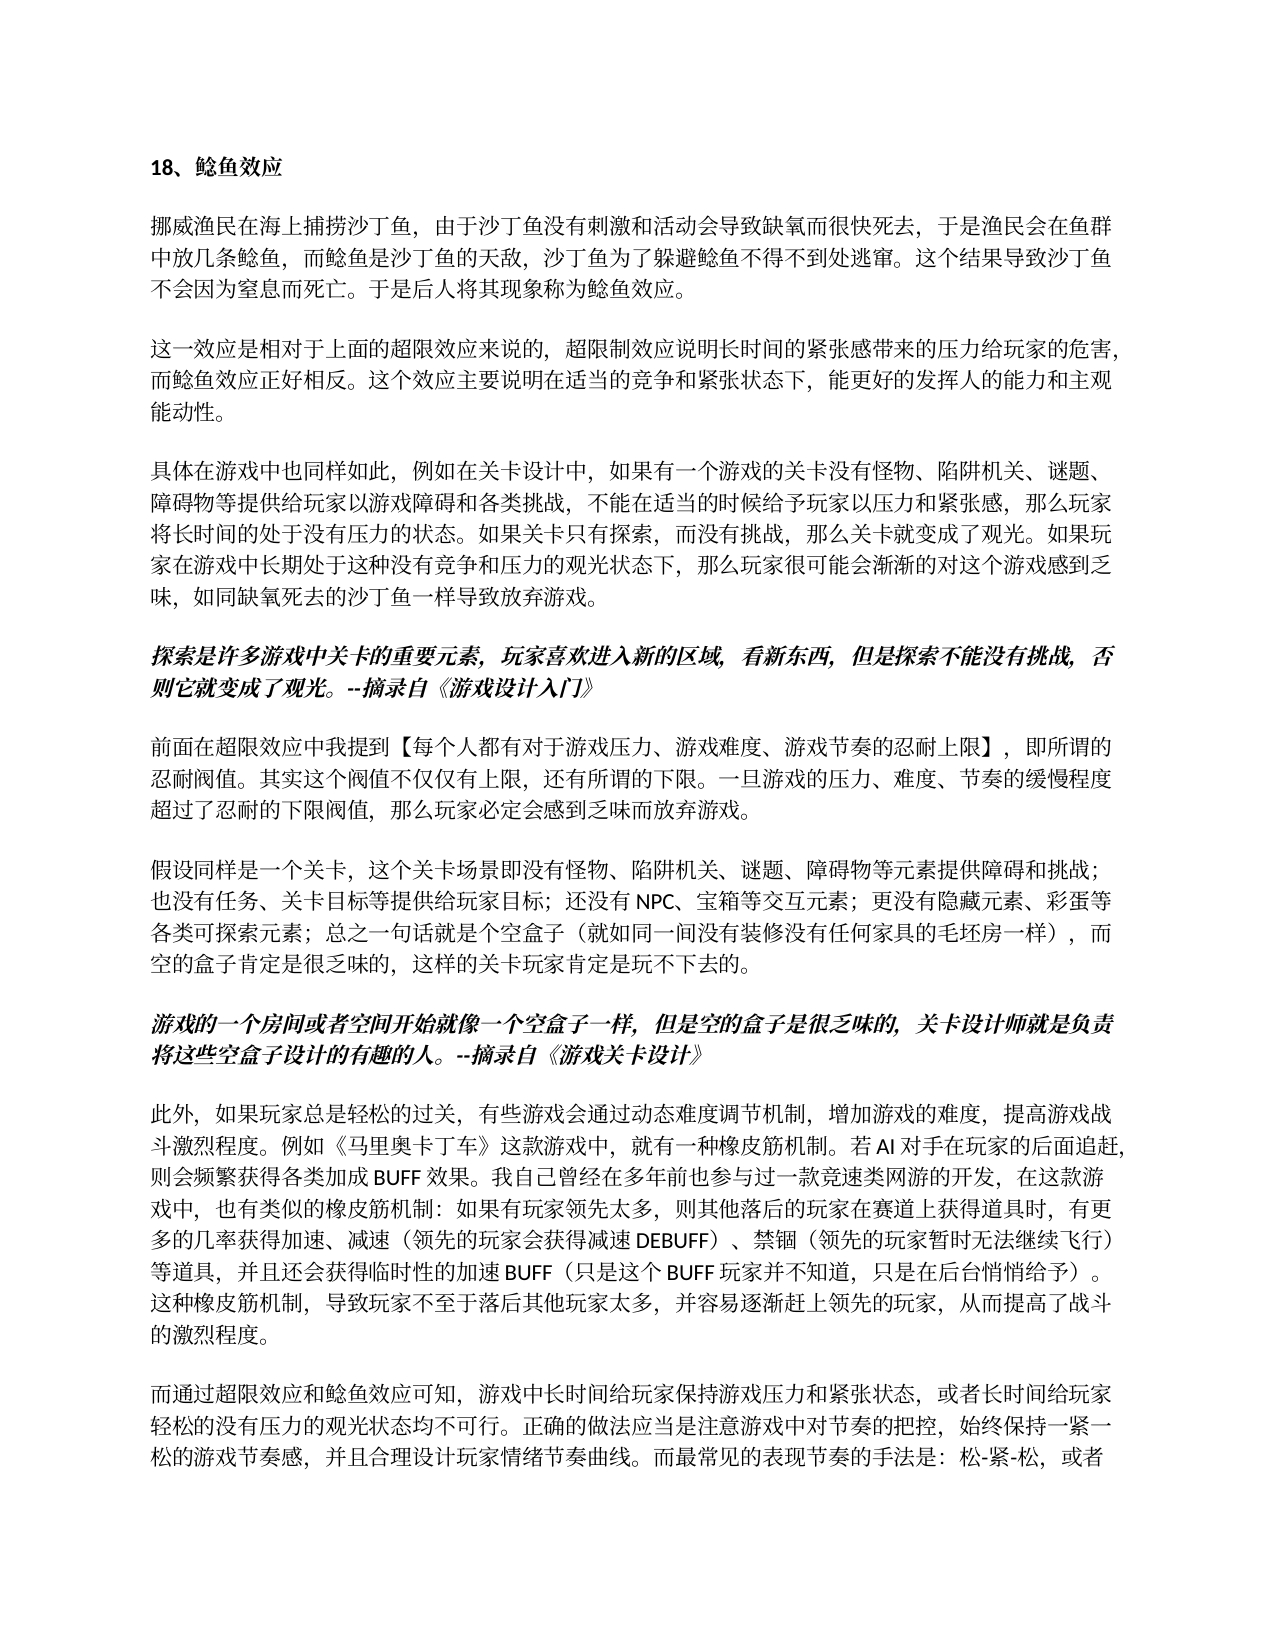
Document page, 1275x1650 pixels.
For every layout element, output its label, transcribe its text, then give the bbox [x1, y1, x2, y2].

text 挪威渔民在海上捕捞沙丁鱼，由于沙丁鱼没有刺激和活动会导致缺氧而很快死去，于是渔民会在鱼群中放几条鲶鱼，而鲶鱼是沙丁鱼的天敌，沙丁鱼为了躲避鲶鱼不得不到处逃窜。这个结果导致沙丁鱼不会因为窒息而死亡。于是后人将其现象称为鲶鱼效应。 [150, 209, 1125, 304]
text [150, 1377, 1125, 1472]
text 前面在超限效应中我提到【每个人都有对于游戏压力、游戏难度、游戏节奏的忍耐上限】，即所谓的忍耐阀值。其实这个阀值不仅仅有上限，还有所谓的下限。一旦游戏的压力、难度、节奏的缓慢程度超过了忍耐的下限阀值，那么玩家必定会感到乏味而放弃游戏。 [150, 731, 1125, 825]
text 具体在游戏中也同样如此，例如在关卡设计中，如果有一个游戏的关卡没有怪物、陷阱机关、谜题、障碍物等提供给玩家以游戏障碍和各类挑战，不能在适当的时候给予玩家以压力和紧张感，那么玩家将长时间的处于没有压力的状态。如果关卡只有探索，而没有挑战，那么关卡就变成了观光。如果玩家在游戏中长期处于这种没有竞争和压力的观光状态下，那么玩家很可能会渐渐的对这个游戏感到乏味，如同缺氧死去的沙丁鱼一样导致放弃游戏。 [150, 454, 1125, 612]
text 此外，如果玩家总是轻松的过关，有些游戏会通过动态难度调节机制，增加游戏的难度，提高游戏战斗激烈程度。例如《马里奥卡丁车》这款游戏中，就有一种橡皮筋机制。若AI对手在玩家的后面追赶，则会频繁获得各类加成BUFF效果。我自己曾经在多年前也参与过一款竞速类网游的开发，在这款游戏中，也有类似的橡皮筋机制：如果有玩家领先太多，则其他落后的玩家在赛道上获得道具时，有更多的几率获得加速、减速（领先的玩家会获得减速DEBUFF）、禁锢（领先的玩家暂时无法继续飞行）等道具，并且还会获得临时性的加速BUFF（只是这个BUFF玩家并不知道，只是在后台悄悄给予）。这种橡皮筋机制，导致玩家不至于落后其他玩家太多，并容易逐渐赶上领先的玩家，从而提高了战斗的激烈程度。 [150, 1098, 1125, 1349]
text 18、鲶鱼效应 [150, 150, 1125, 181]
text 这一效应是相对于上面的超限效应来说的，超限制效应说明长时间的紧张感带来的压力给玩家的危害，而鲶鱼效应正好相反。这个效应主要说明在适当的竞争和紧张状态下，能更好的发挥人的能力和主观能动性。 [150, 332, 1125, 426]
text 游戏的一个房间或者空间开始就像一个空盒子一样，但是空的盒子是很乏味的，关卡设计师就是负责将这些空盒子设计的有趣的人。--摘录自《游戏关卡设计》 [150, 1007, 1125, 1070]
text 探索是许多游戏中关卡的重要元素，玩家喜欢进入新的区域，看新东西，但是探索不能没有挑战，否则它就变成了观光。--摘录自《游戏设计入门》 [150, 639, 1125, 702]
text 假设同样是一个关卡，这个关卡场景即没有怪物、陷阱机关、谜题、障碍物等元素提供障碍和挑战；也没有任务、关卡目标等提供给玩家目标；还没有NPC、宝箱等交互元素；更没有隐藏元素、彩蛋等各类可探索元素；总之一句话就是个空盒子（就如同一间没有装修没有任何家具的毛坯房一样），而空的盒子肯定是很乏味的，这样的关卡玩家肯定是玩不下去的。 [150, 853, 1125, 979]
